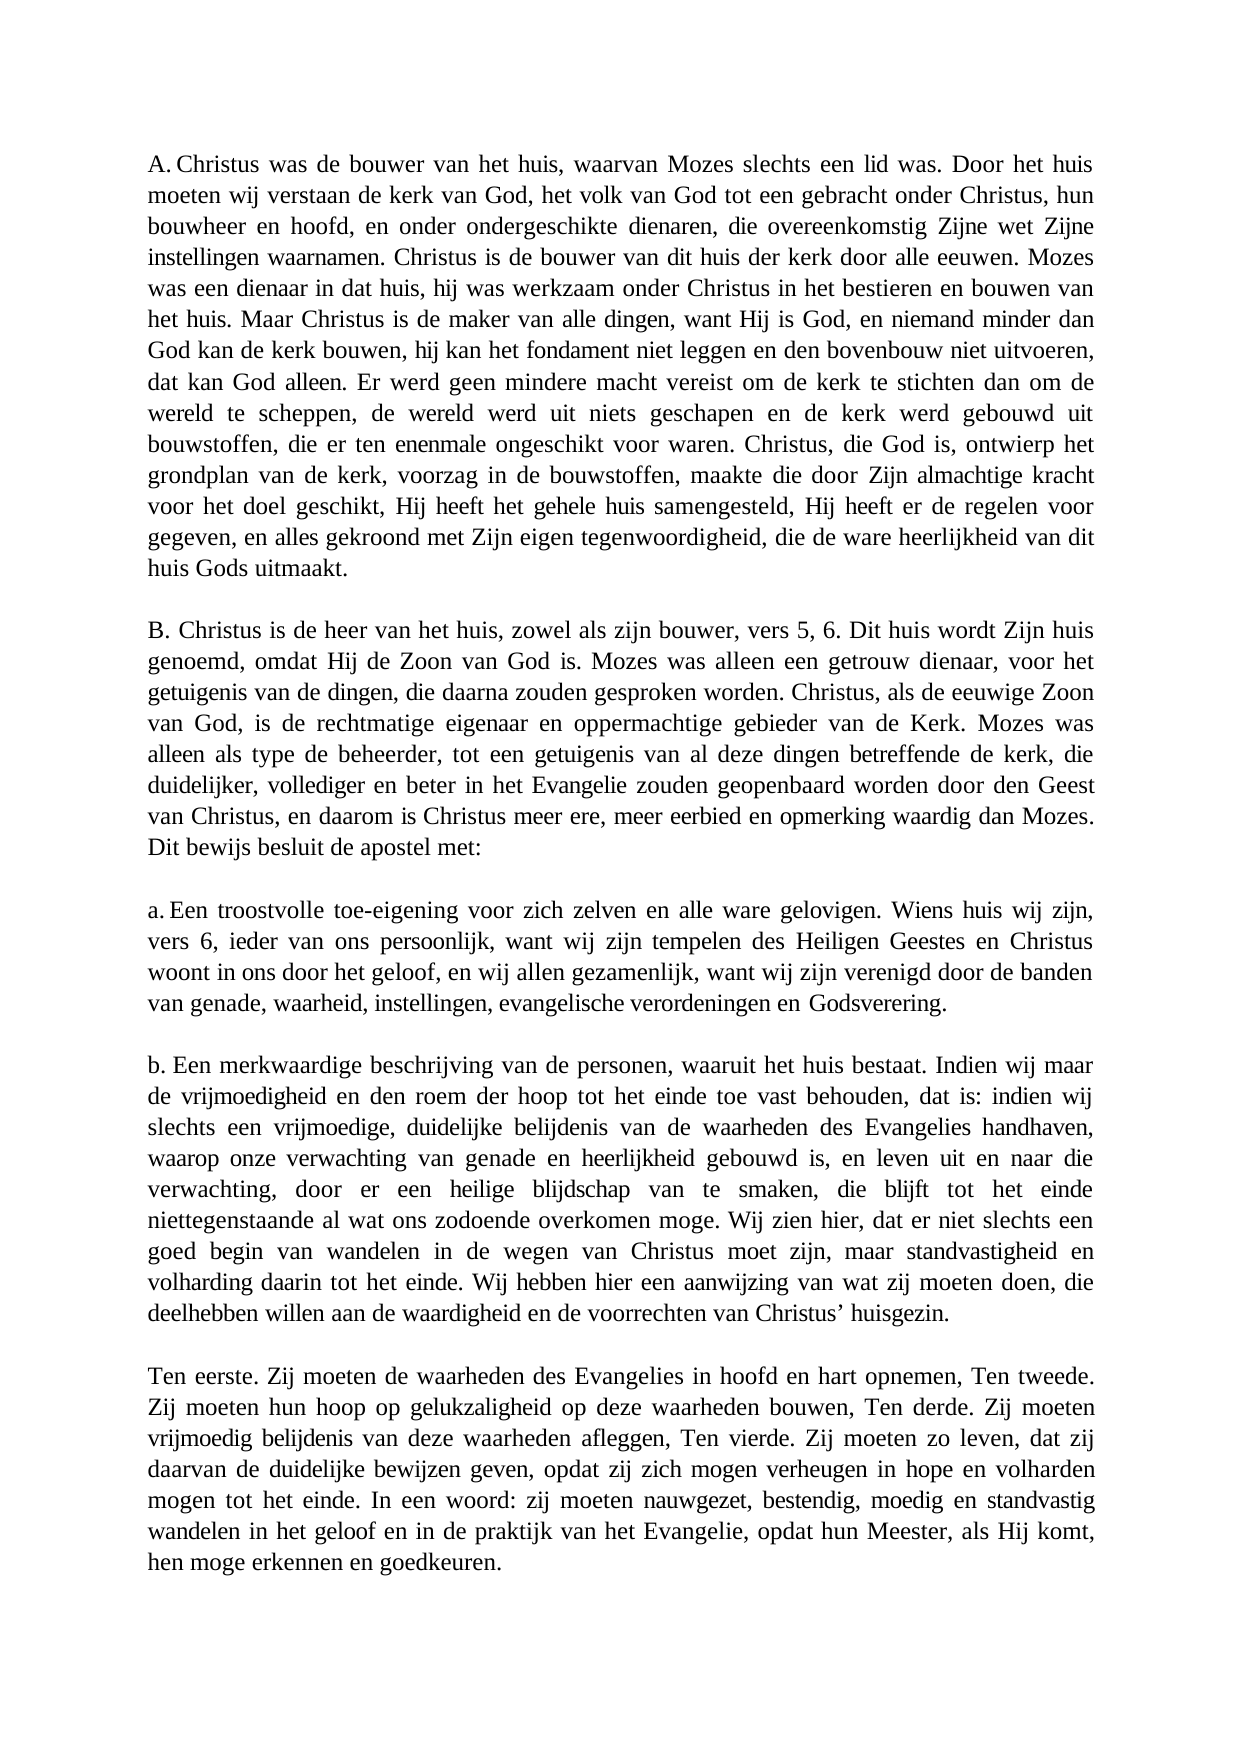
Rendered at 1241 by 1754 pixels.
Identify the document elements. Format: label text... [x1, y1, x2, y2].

text Ten eerste. Zij moeten de waarheden des Evangelies in hoofd en hart opnemen, Ten tweede. Zij moeten hun hoop op gelukzaligheid op deze waarheden bouwen, Ten derde. Zij moeten vrijmoedig belijdenis van deze waarheden afleggen, Ten vierde. Zij moeten zo leven, dat zij daarvan de duidelijke bewijzen geven, opdat zij zich mogen verheugen in hope en volharden mogen tot het einde. In een woord: zij moeten nauwgezet, bestendig, moedig en standvastig wandelen in het geloof en in de praktijk van het Evangelie, opdat hun Meester, als Hij komt, hen moge erkennen en goedkeuren. [147, 1361, 1095, 1576]
list Een merkwaardige beschrijving van de personen, waaruit het huis bestaat. Indien wij maar de vrijmoedigheid en den roem der hoop tot het einde toe vast behouden, dat is: indien wij slechts een vrijmoedige, duidelijke belijdenis van de waarheden des Evangelies handhaven, waarop onze verwachting van genade en heerlijkheid gebouwd is, en leven uit en naar die verwachting, door er een heilige blijdschap van te smaken, die blijft tot het einde niettegenstaande al wat ons zodoende overkomen moge. Wij zien hier, dat er niet slechts een goed begin van wandelen in de wegen van Christus moet zijn, maar standvastigheid en volharding daarin tot het einde. Wij hebben hier een aanwijzing van wat zij moeten doen, die deelhebben willen aan de waardigheid en de voorrechten van Christus’ huisgezin. [147, 1050, 1094, 1327]
list Christus is de heer van het huis, zowel als zijn bouwer, vers 5, 6. Dit huis wordt Zijn huis genoemd, omdat Hij de Zoon van God is. Mozes was alleen een getrouw dienaar, voor het getuigenis van de dingen, die daarna zouden gesproken worden. Christus, als de eeuwige Zoon van God, is de rechtmatige eigenaar en oppermachtige gebieder van de Kerk. Mozes was alleen als type de beheerder, tot een getuigenis van al deze dingen betreffende de kerk, die duidelijker, vollediger en beter in het Evangelie zouden geopenbaard worden door den Geest van Christus, en daarom is Christus meer ere, meer eerbied en opmerking waardig dan Mozes. Dit bewijs besluit de apostel met: [147, 615, 1095, 861]
list Christus was de bouwer van het huis, waarvan Mozes slechts een lid was. Door het huis moeten wij verstaan de kerk van God, het volk van God tot een gebracht onder Christus, hun bouwheer en hoofd, en onder ondergeschikte dienaren, die overeenkomstig Zijne wet Zijne instellingen waarnamen. Christus is de bouwer van dit huis der kerk door alle eeuwen. Mozes was een dienaar in dat huis, hij was werkzaam onder Christus in het bestieren en bouwen van het huis. Maar Christus is de maker van alle dingen, want Hij is God, en niemand minder dan God kan de kerk bouwen, hij kan het fondament niet leggen en den bovenbouw niet uitvoeren, dat kan God alleen. Er werd geen mindere macht vereist om de kerk te stichten dan om de wereld te scheppen, de wereld werd uit niets geschapen en de kerk werd gebouwd uit bouwstoffen, die er ten enenmale ongeschikt voor waren. Christus, die God is, ontwierp het grondplan van de kerk, voorzag in de bouwstoffen, maakte die door Zijn almachtige kracht voor het doel geschikt, Hij heeft het gehele huis samengesteld, Hij heeft er de regelen voor gegeven, en alles gekroond met Zijn eigen tegenwoordigheid, die de ware heerlijkheid van dit huis Gods uitmaakt. [147, 149, 1094, 582]
list Een troostvolle toe-eigening voor zich zelven en alle ware gelovigen. Wiens huis wij zijn, vers 6, ieder van ons persoonlijk, want wij zijn tempelen des Heiligen Geestes en Christus woont in ons door het geloof, en wij allen gezamenlijk, want wij zijn verenigd door de banden van genade, waarheid, instellingen, evangelische verordeningen en Godsverering. [147, 895, 1094, 1017]
